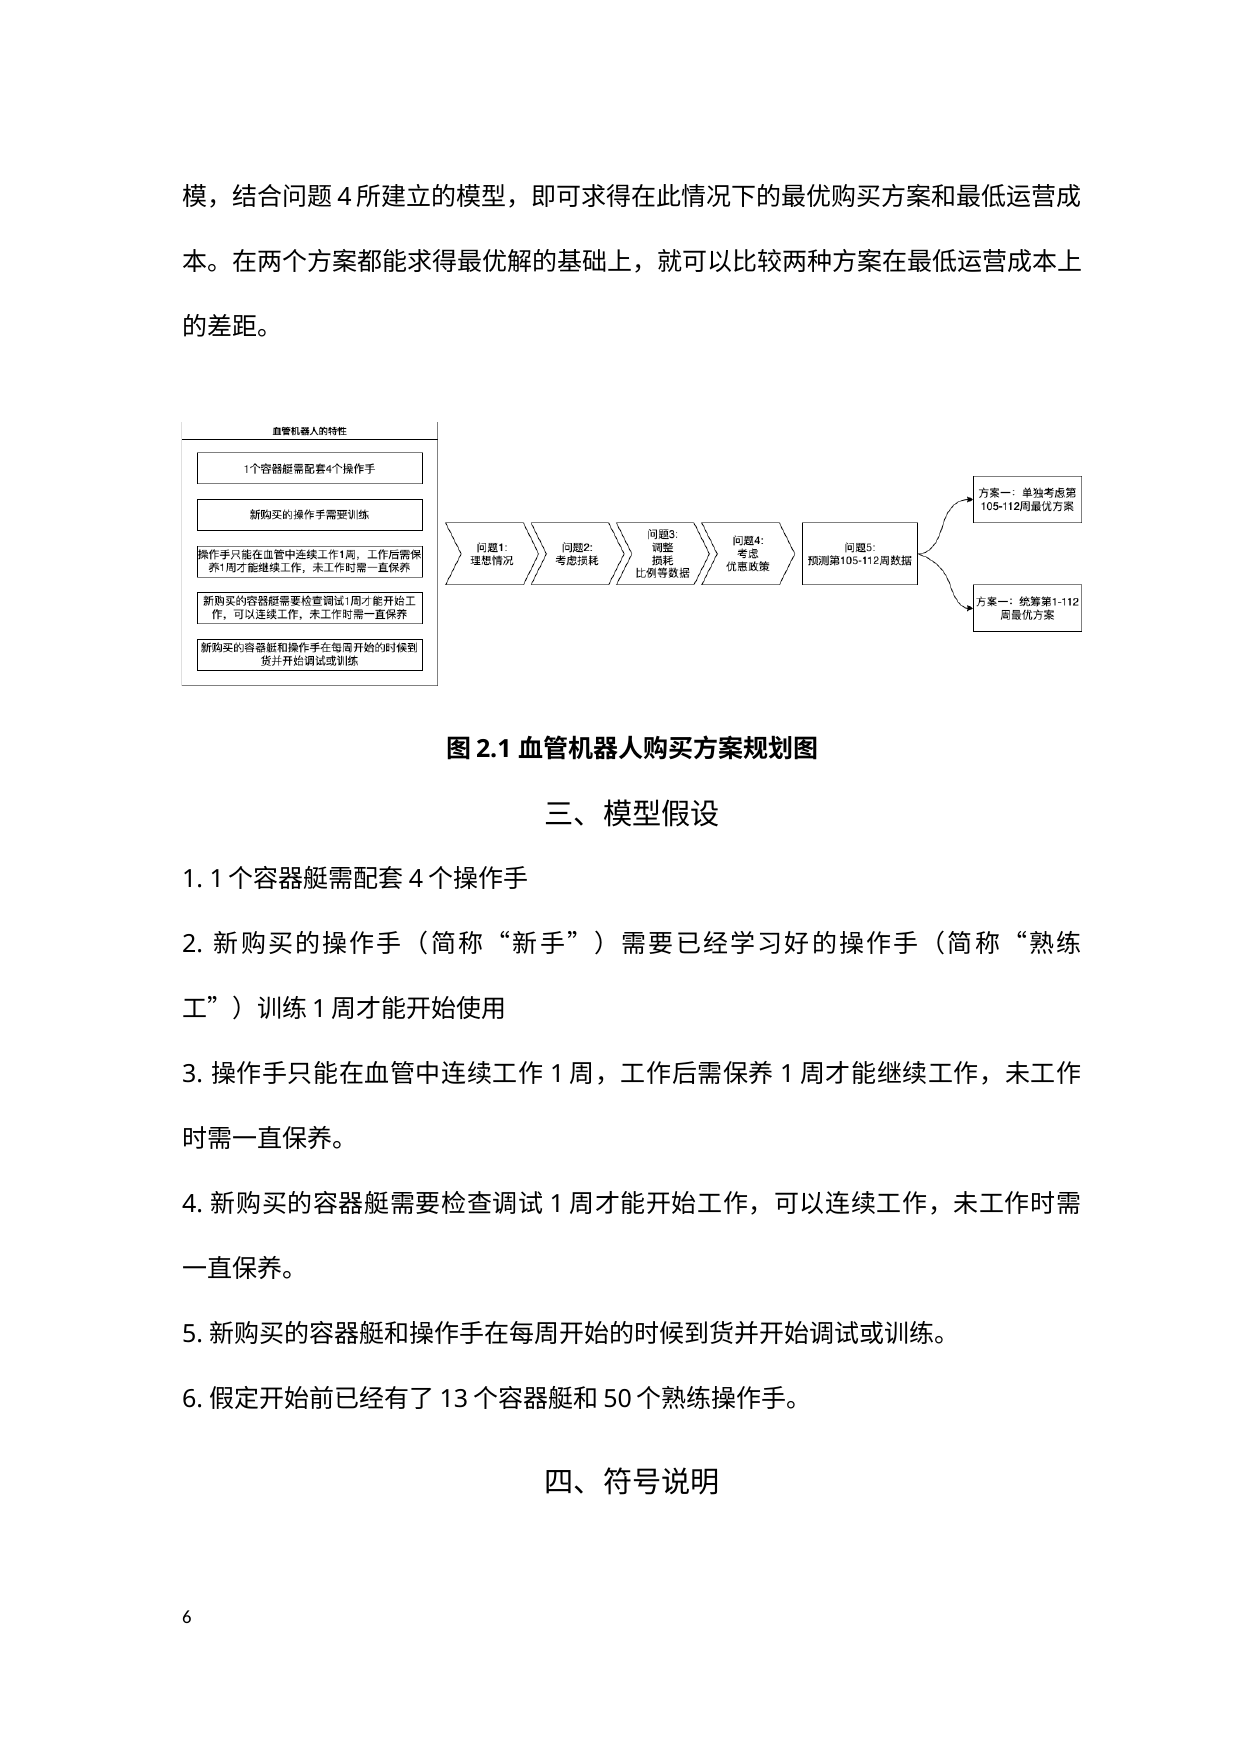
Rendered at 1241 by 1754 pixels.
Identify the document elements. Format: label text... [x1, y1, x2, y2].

text 图2.1 血管机器人购买方案规划图 [182, 714, 1082, 779]
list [182, 162, 1082, 357]
list 三、模型假设 [182, 779, 1082, 844]
text 4. 新购买的容器艇需要检查调试1周才能开始工作，可以连续工作，未工作时需一直保养。 [182, 1169, 1082, 1299]
text 3. 操作手只能在血管中连续工作1周，工作后需保养1周才能继续工作，未工作时需一直保养。 [182, 1039, 1082, 1169]
list 四、符号说明 [182, 1448, 1082, 1513]
text 6. 假定开始前已经有了13个容器艇和50个熟练操作手。 [182, 1364, 1082, 1429]
text 5. 新购买的容器艇和操作手在每周开始的时候到货并开始调试或训练。 [182, 1299, 1082, 1364]
picture [181, 422, 1082, 686]
text 1. 1个容器艇需配套4个操作手 [182, 844, 1082, 909]
text 2. 新购买的操作手（简称“新手”）需要已经学习好的操作手（简称“熟练工”）训练1周才能开始使用 [182, 909, 1082, 1039]
